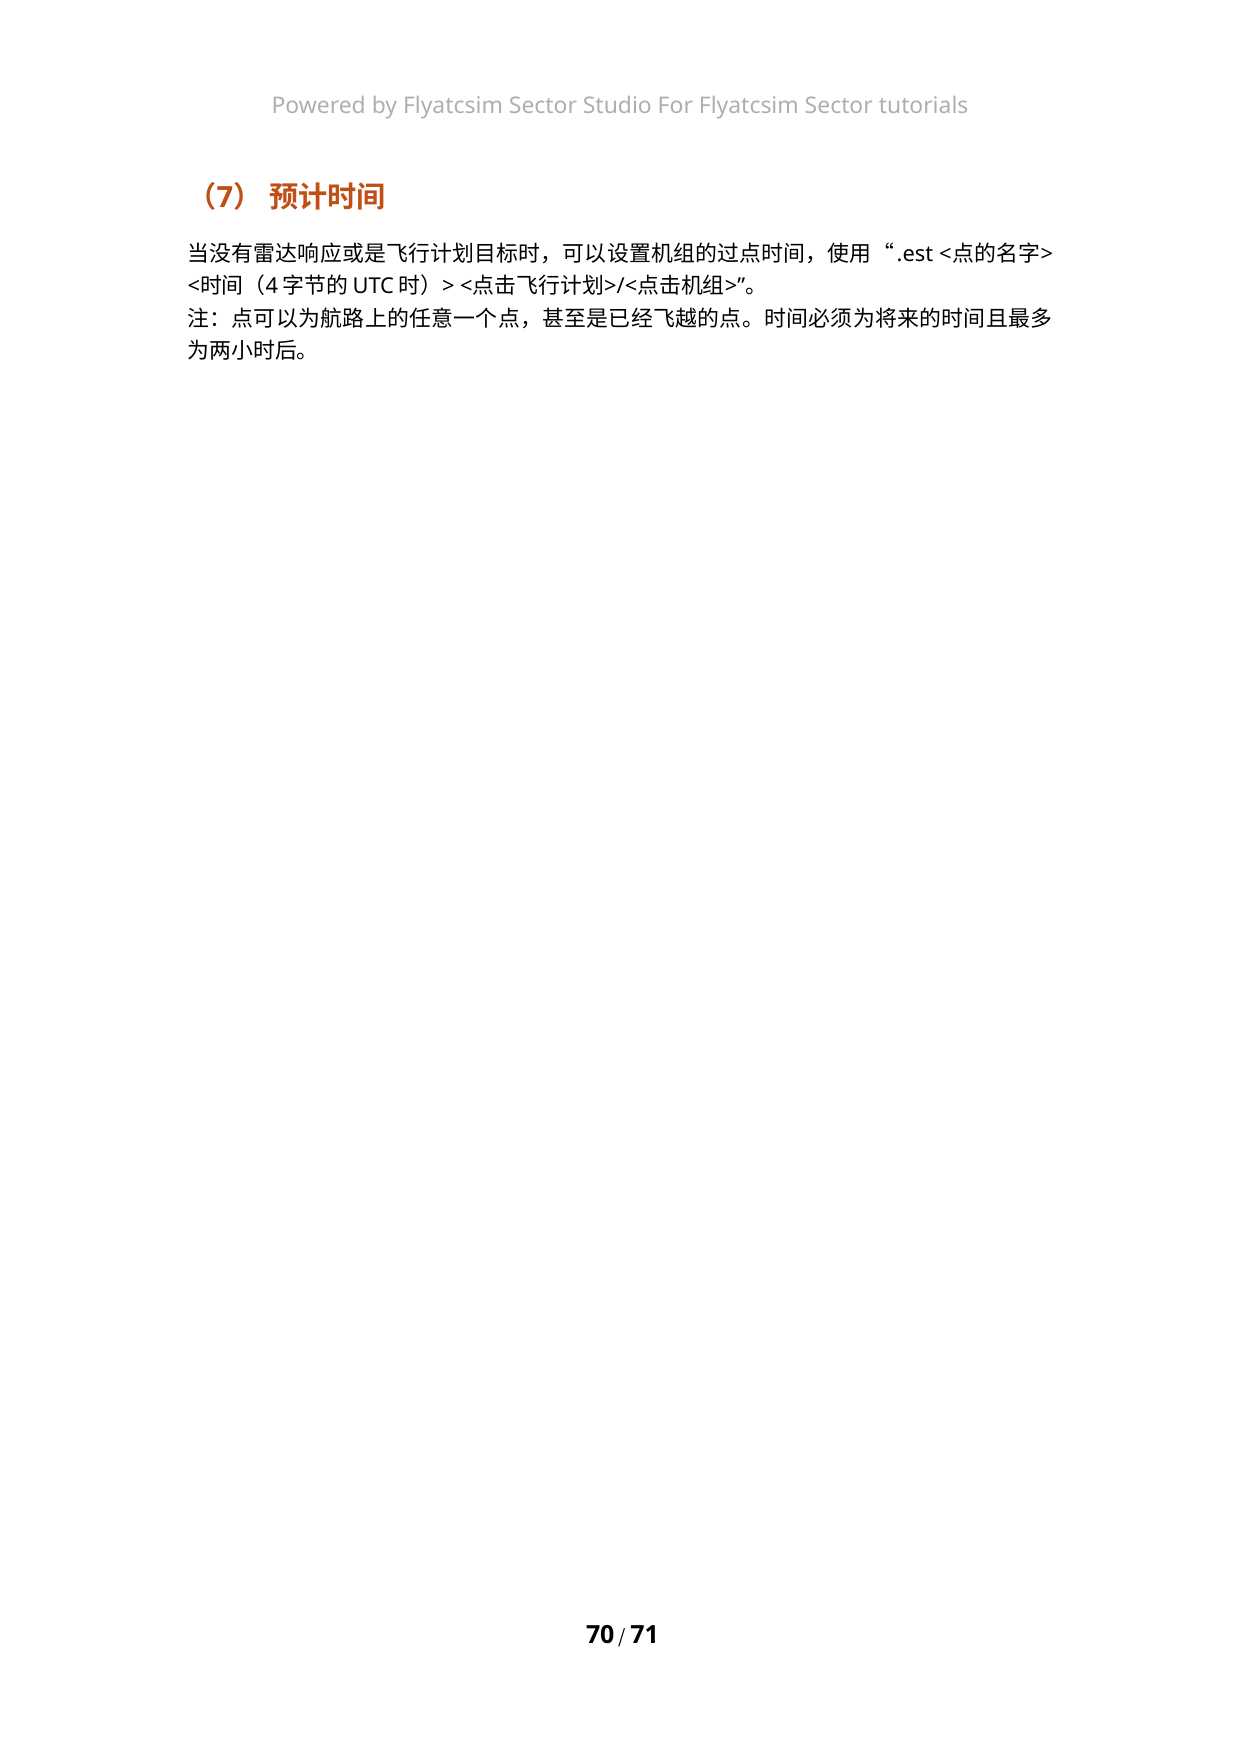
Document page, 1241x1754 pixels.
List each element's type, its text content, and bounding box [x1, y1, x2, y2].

subtitle 预计时间 [187, 162, 1053, 227]
text 当没有雷达响应或是飞行计划目标时，可以设置机组的过点时间，使用“.est <点的名字> <时间（4字节的UTC时）> <点击飞行计划>/<点击机组>”。 [187, 235, 1053, 300]
text 注：点可以为航路上的任意一个点，甚至是已经飞越的点。时间必须为将来的时间且最多为两小时后。 [187, 300, 1053, 365]
